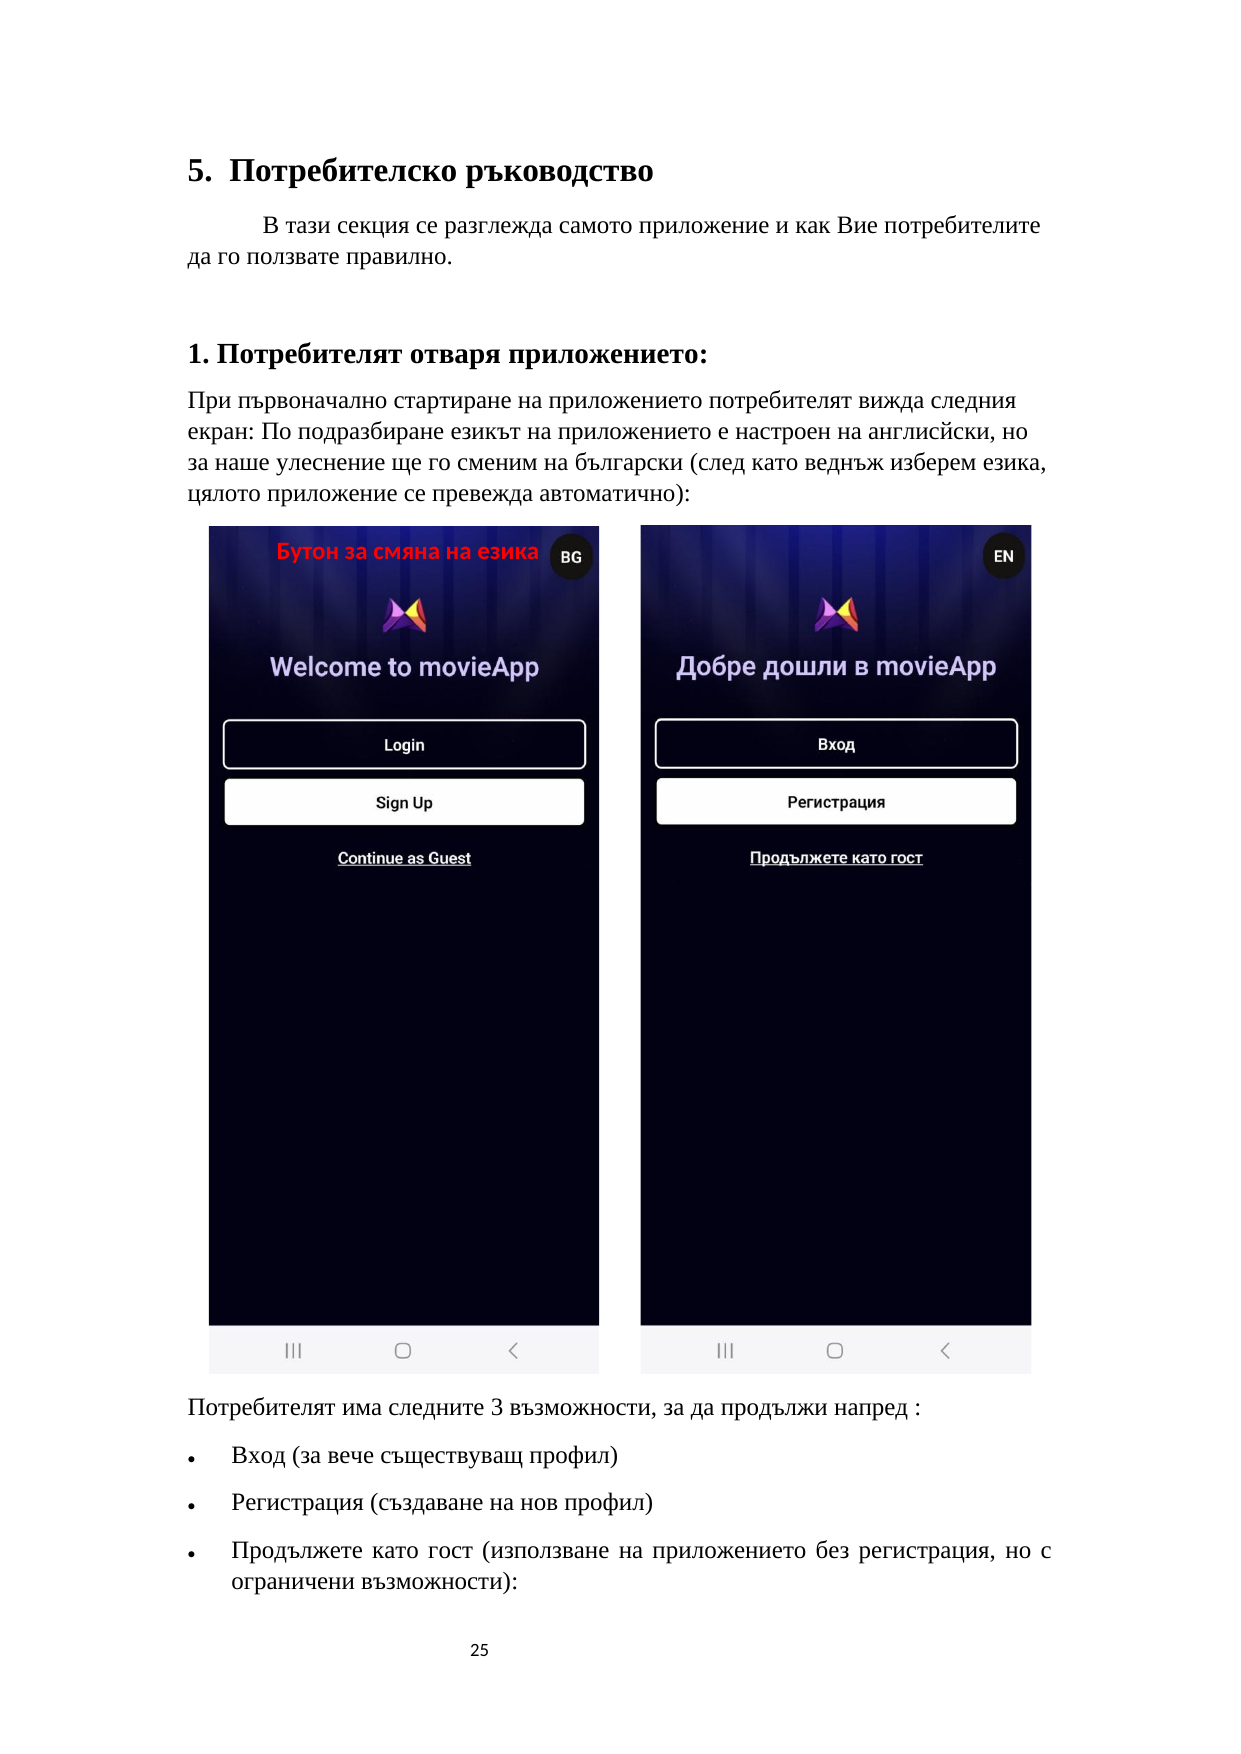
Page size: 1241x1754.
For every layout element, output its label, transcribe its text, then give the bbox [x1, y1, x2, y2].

picture [640, 525, 1032, 1374]
subtitle Потребителско ръководство [187, 150, 1053, 188]
picture [208, 526, 600, 1374]
text Потребителят има следните 3 възможности, за да продължи напред : [187, 1392, 1053, 1421]
list Продължете като гост (използване на приложението без регистрация, но с ограничени възможности): [187, 1535, 1053, 1595]
text В тази секция се разглежда самото приложение и как Вие потребителите да го ползвате правилно. [187, 210, 1053, 270]
list Вход (за вече съществуващ профил) [187, 1440, 1053, 1468]
list Регистрация (създаване на нов профил) [187, 1487, 1053, 1516]
subtitle Потребителят отваря приложението: [187, 337, 1053, 370]
text При първоначално стартиране на приложението потребителят вижда следния екран: По подразбиране езикът на приложението е настроен на англисйски, но за наше улеснение ще го сменим на български (след като веднъж изберем езика, цялото приложение се превежда автоматично): [187, 385, 1053, 507]
